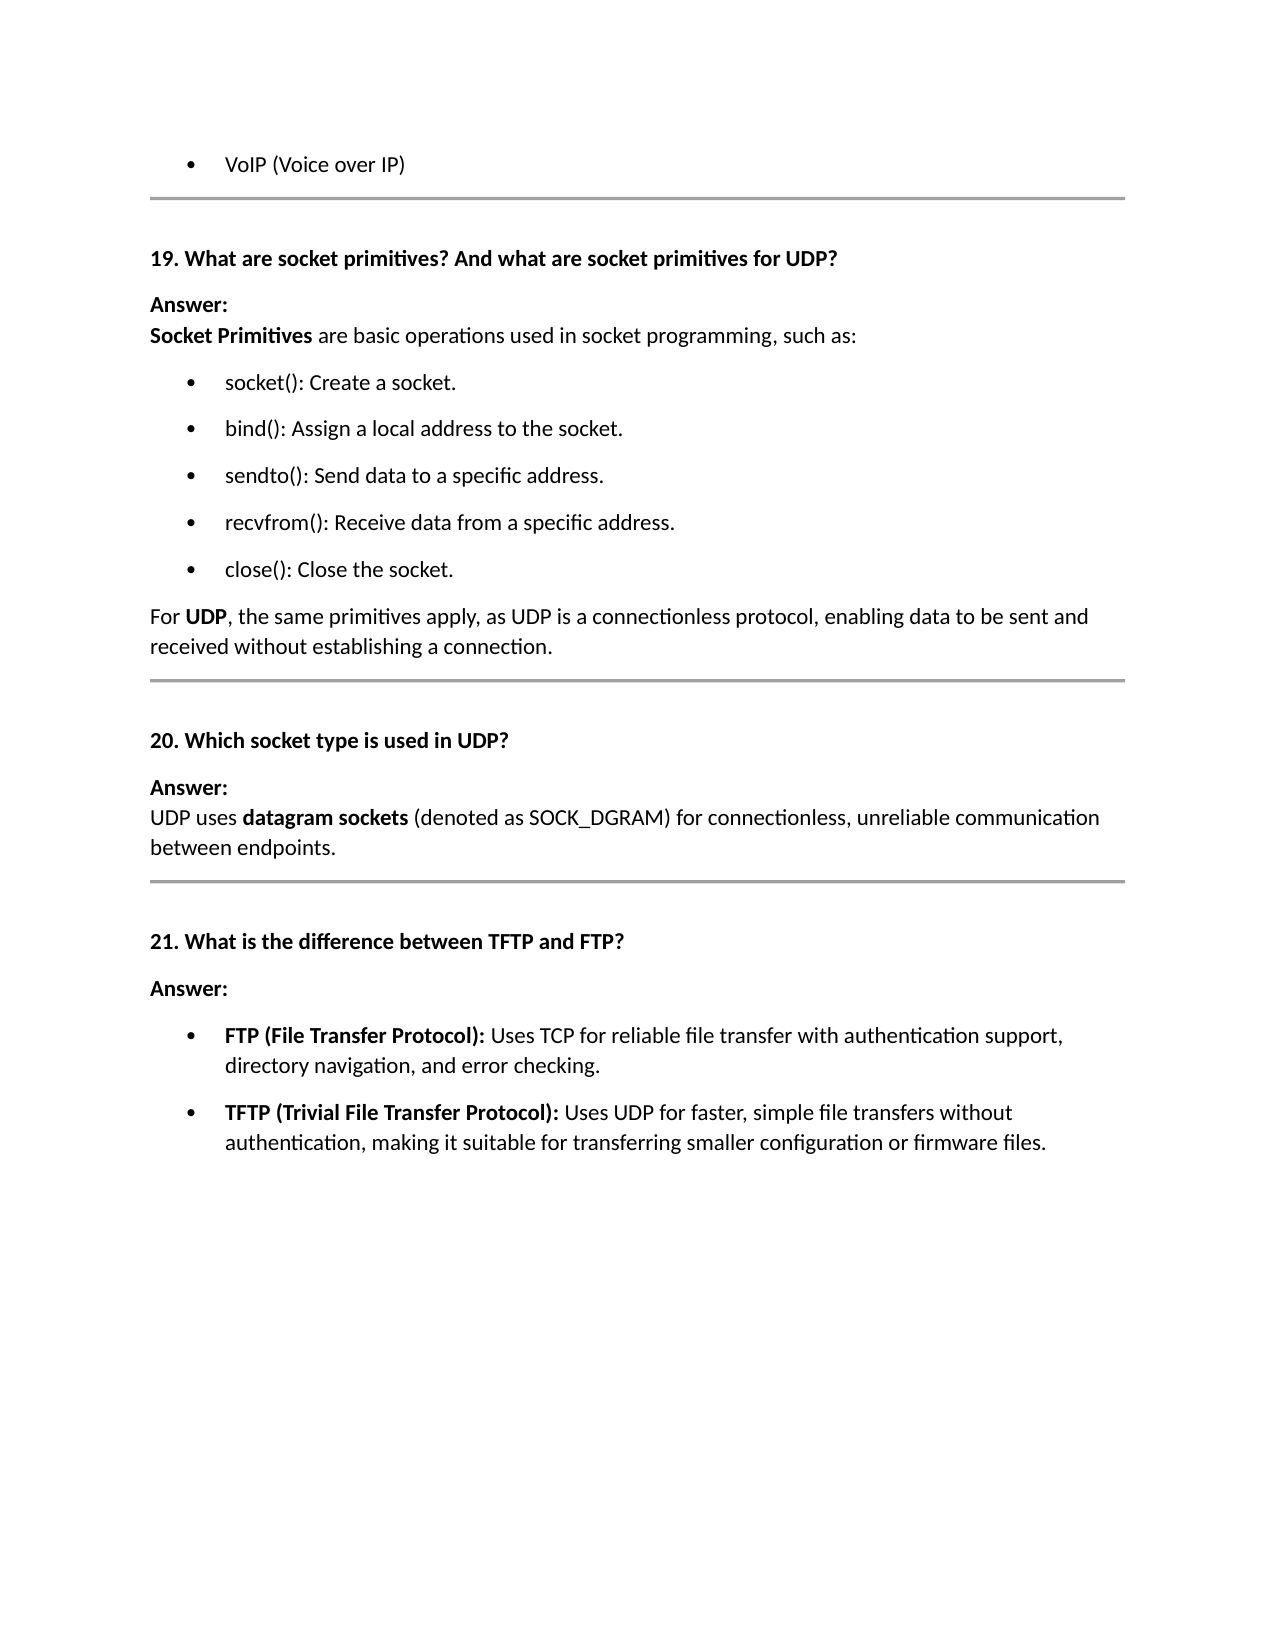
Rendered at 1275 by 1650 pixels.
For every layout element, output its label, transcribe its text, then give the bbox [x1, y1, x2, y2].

text Answer: [150, 974, 1125, 1002]
list socket(): Create a socket. [187, 368, 1125, 396]
text Answer: UDP uses datagram sockets (denoted as SOCK_DGRAM) for connectionless, unreliable communication between endpoints. [150, 773, 1125, 861]
text 20. Which socket type is used in UDP? [150, 726, 1125, 754]
list TFTP (Trivial File Transfer Protocol): Uses UDP for faster, simple file transfers without authentication, making it suitable for transferring smaller configuration or firmware files. [187, 1098, 1125, 1156]
text 21. What is the difference between TFTP and FTP? [150, 927, 1125, 955]
text 19. What are socket primitives? And what are socket primitives for UDP? [150, 244, 1125, 272]
list bind(): Assign a local address to the socket. [187, 414, 1125, 443]
list sendto(): Send data to a specific address. [187, 461, 1125, 489]
text For UDP, the same primitives apply, as UDP is a connectionless protocol, enabling data to be sent and received without establishing a connection. [150, 602, 1125, 660]
list VoIP (Voice over IP) [187, 150, 1125, 178]
list FTP (File Transfer Protocol): Uses TCP for reliable file transfer with authentication support, directory navigation, and error checking. [187, 1021, 1125, 1079]
list close(): Close the socket. [187, 555, 1125, 583]
text Answer: Socket Primitives are basic operations used in socket programming, such as: [150, 291, 1125, 349]
list recvfrom(): Receive data from a specific address. [187, 508, 1125, 536]
